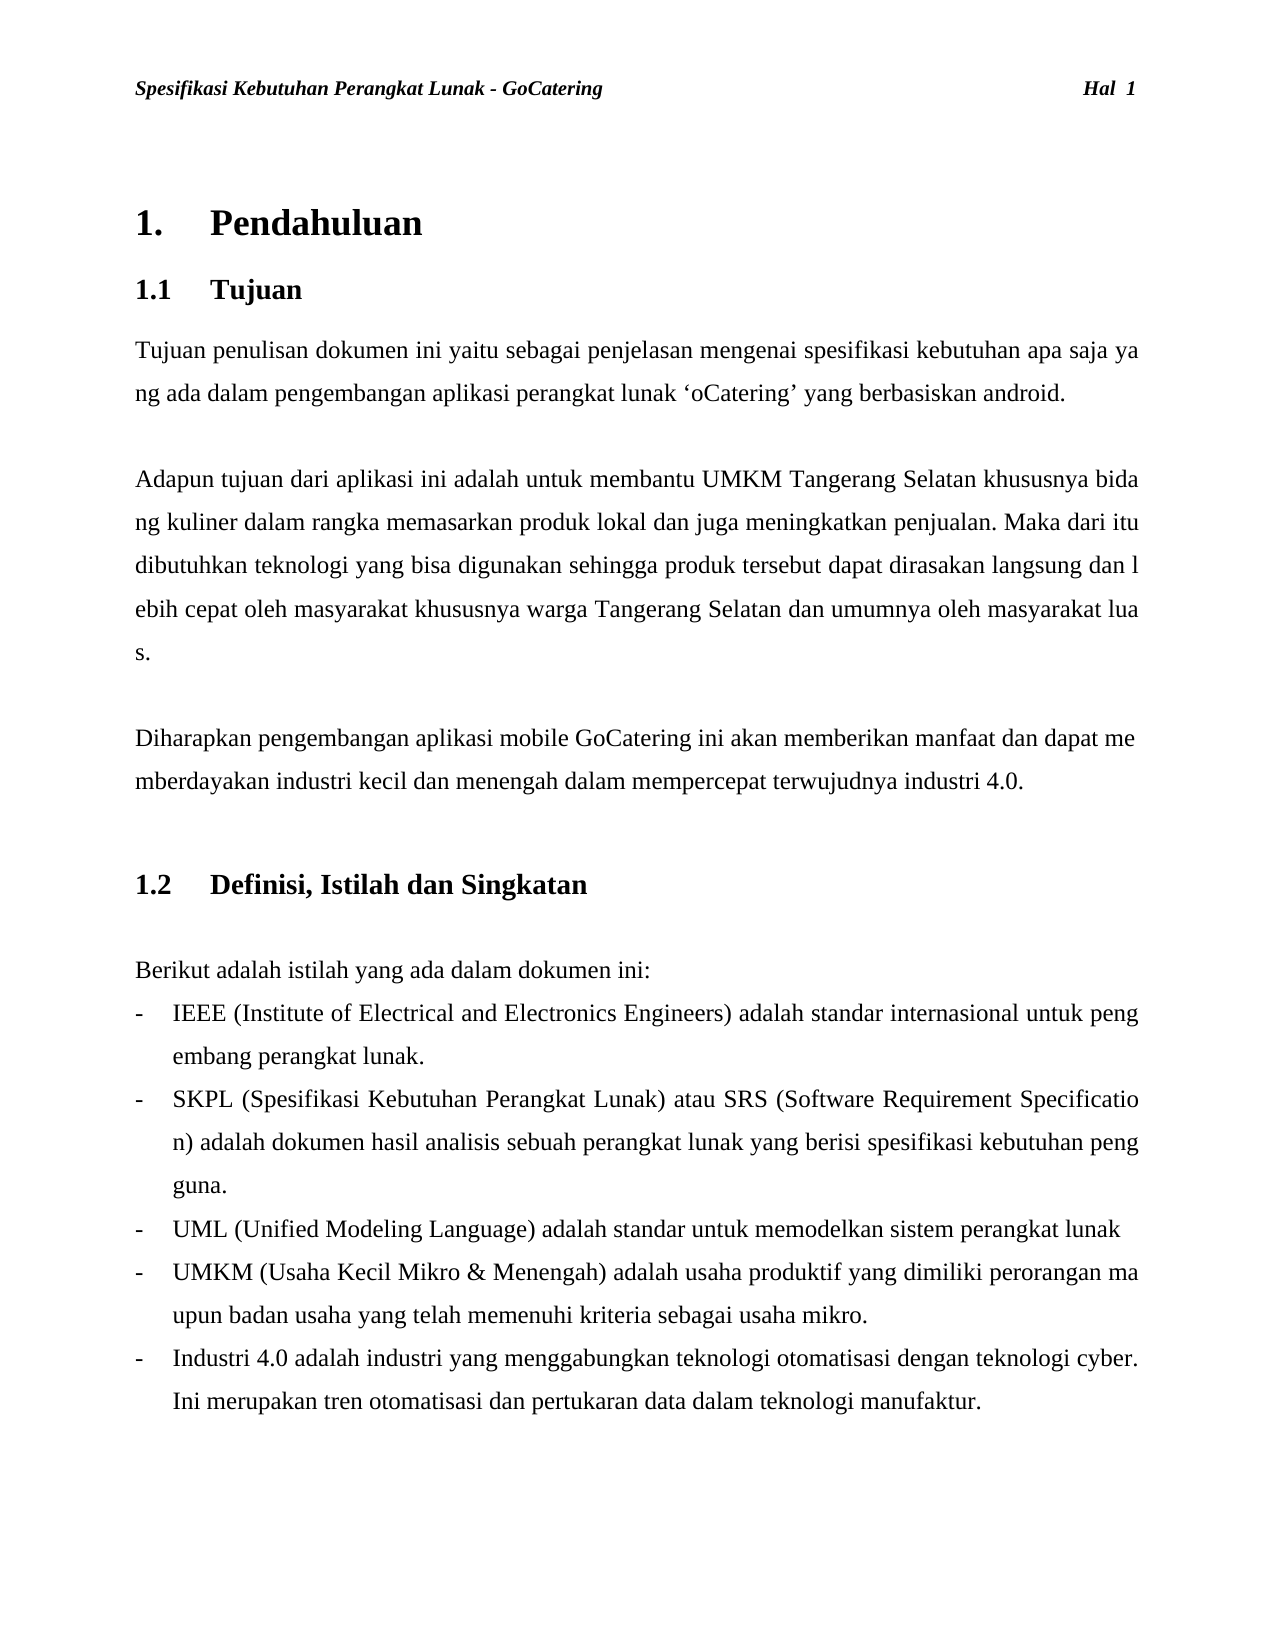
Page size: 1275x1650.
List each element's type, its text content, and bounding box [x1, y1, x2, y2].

text Tujuan penulisan dokumen ini yaitu sebagai penjelasan mengenai spesifikasi kebutuhan apa saja yang ada dalam pengembangan aplikasi perangkat lunak ‘oCatering’ yang berbasiskan android. [135, 335, 1140, 407]
list UMKM (Usaha Kecil Mikro & Menengah) adalah usaha produktif yang dimiliki perorangan maupun badan usaha yang telah memenuhi kriteria sebagai usaha mikro. [135, 1257, 1140, 1329]
text Adapun tujuan dari aplikasi ini adalah untuk membantu UMKM Tangerang Selatan khususnya bidang kuliner dalam rangka memasarkan produk lokal dan juga meningkatkan penjualan. Maka dari itu dibutuhkan teknologi yang bisa digunakan sehingga produk tersebut dapat dirasakan langsung dan lebih cepat oleh masyarakat khususnya warga Tangerang Selatan dan umumnya oleh masyarakat luas. [135, 464, 1140, 666]
subtitle Tujuan [135, 272, 1140, 306]
list UML (Unified Modeling Language) adalah standar untuk memodelkan sistem perangkat lunak [135, 1214, 1140, 1242]
list SKPL (Spesifikasi Kebutuhan Perangkat Lunak) atau SRS (Software Requirement Specification) adalah dokumen hasil analisis sebuah perangkat lunak yang berisi spesifikasi kebutuhan pengguna. [135, 1084, 1140, 1199]
list Industri 4.0 adalah industri yang menggabungkan teknologi otomatisasi dengan teknologi cyber. Ini merupakan tren otomatisasi dan pertukaran data dalam teknologi manufaktur. [135, 1343, 1140, 1415]
text Diharapkan pengembangan aplikasi mobile GoCatering ini akan memberikan manfaat dan dapat memberdayakan industri kecil dan menengah dalam mempercepat terwujudnya industri 4.0. [135, 723, 1140, 795]
subtitle Definisi, Istilah dan Singkatan [135, 867, 1140, 901]
list IEEE (Institute of Electrical and Electronics Engineers) adalah standar internasional untuk pengembang perangkat lunak. [135, 998, 1140, 1070]
text Berikut adalah istilah yang ada dalam dokumen ini: [135, 955, 1140, 984]
subtitle Pendahuluan [135, 200, 1140, 243]
